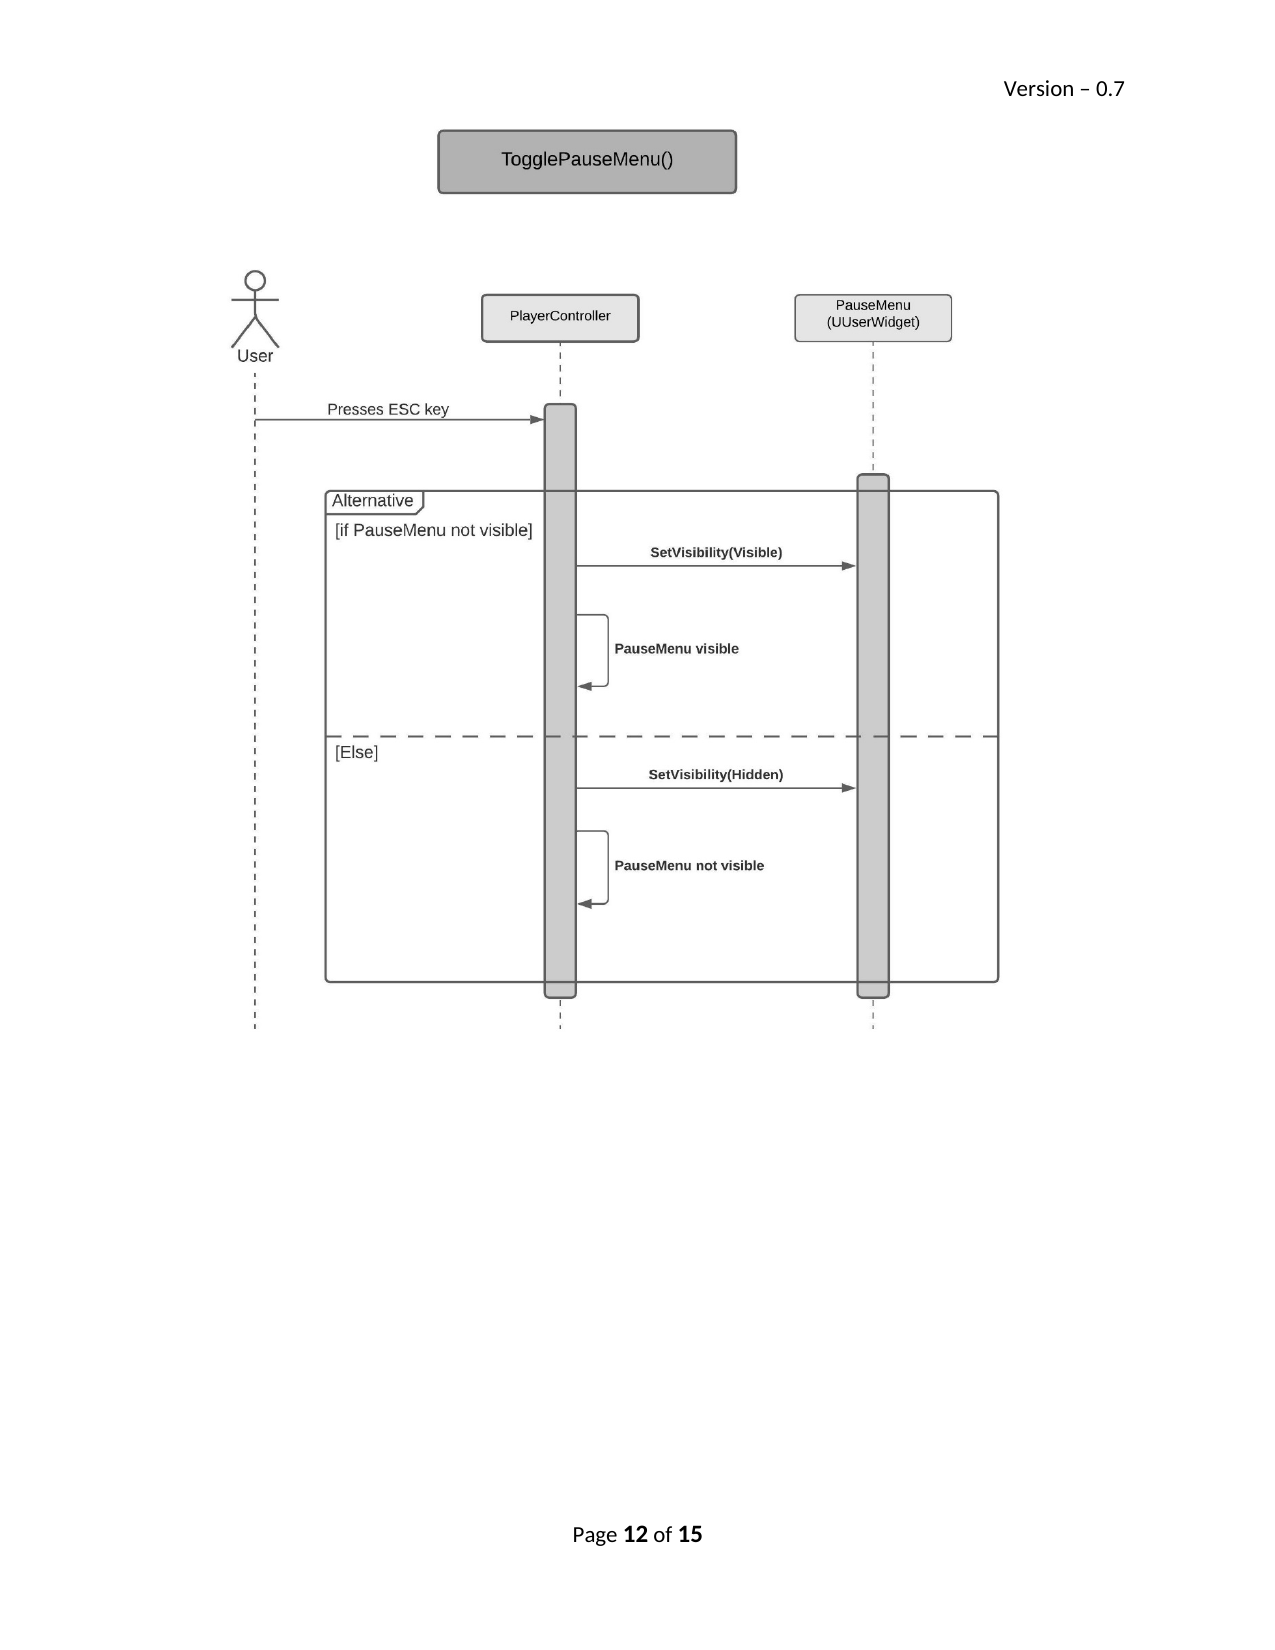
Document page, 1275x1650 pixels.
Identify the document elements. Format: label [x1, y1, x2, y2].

picture [150, 99, 1125, 1098]
